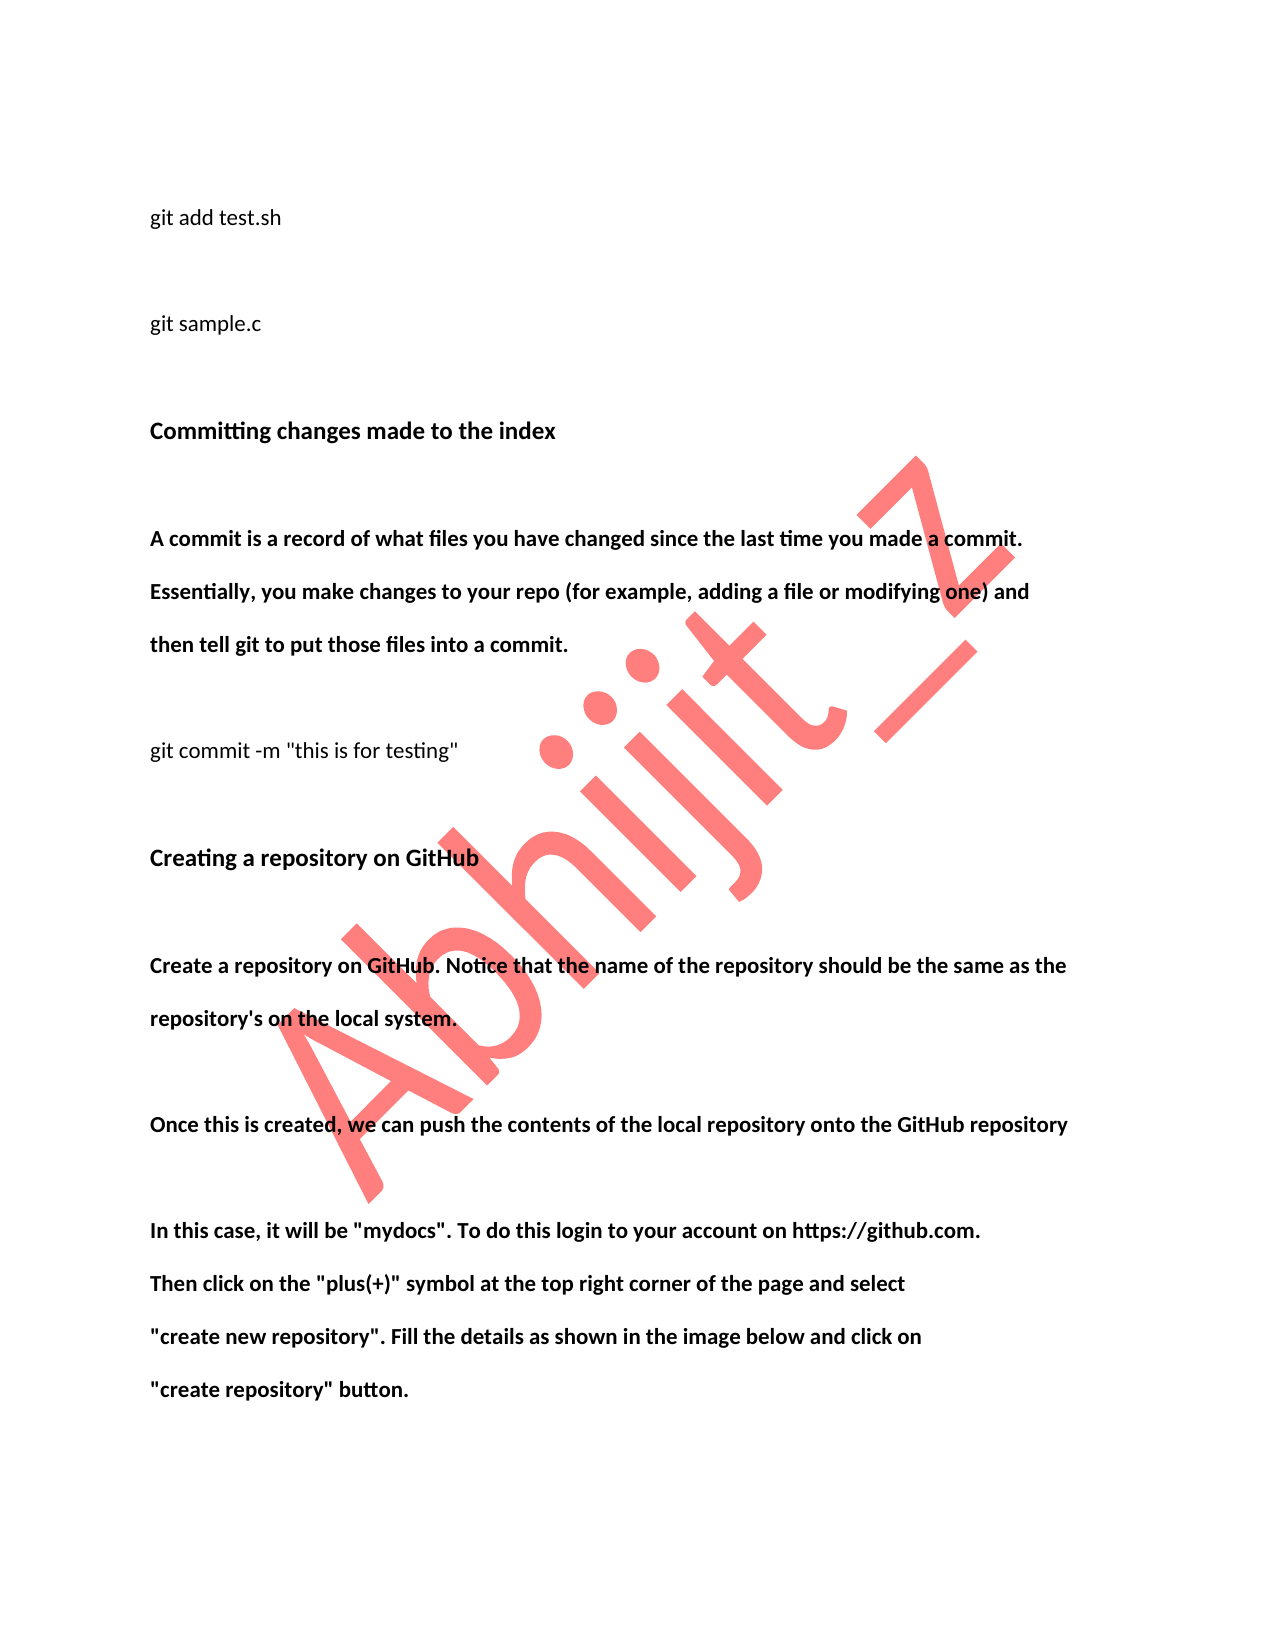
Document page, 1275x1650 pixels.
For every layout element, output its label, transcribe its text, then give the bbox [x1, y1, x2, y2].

text Creating a repository on GitHub [150, 842, 1125, 873]
text then tell git to put those files into a commit. [150, 630, 1125, 658]
text Once this is created, we can push the contents of the local repository onto the GitHub repository [150, 1110, 1125, 1138]
text Create a repository on GitHub. Notice that the name of the repository should be the same as the [150, 951, 1125, 979]
text git add test.sh [150, 203, 1125, 231]
text "create repository" button. [150, 1375, 1125, 1403]
text Committing changes made to the index [150, 415, 1125, 446]
text Then click on the "plus(+)" symbol at the top right corner of the page and select [150, 1269, 1125, 1297]
text repository's on the local system. [150, 1004, 1125, 1032]
text In this case, it will be "mydocs". To do this login to your account on https://github.com. [150, 1216, 1125, 1244]
text Essentially, you make changes to your repo (for example, adding a file or modifying one) and [150, 577, 1125, 605]
text "create new repository". Fill the details as shown in the image below and click on [150, 1322, 1125, 1350]
text git sample.c [150, 309, 1125, 337]
text git commit -m "this is for testing" [150, 736, 1125, 764]
text A commit is a record of what files you have changed since the last time you made a commit. [150, 524, 1125, 552]
